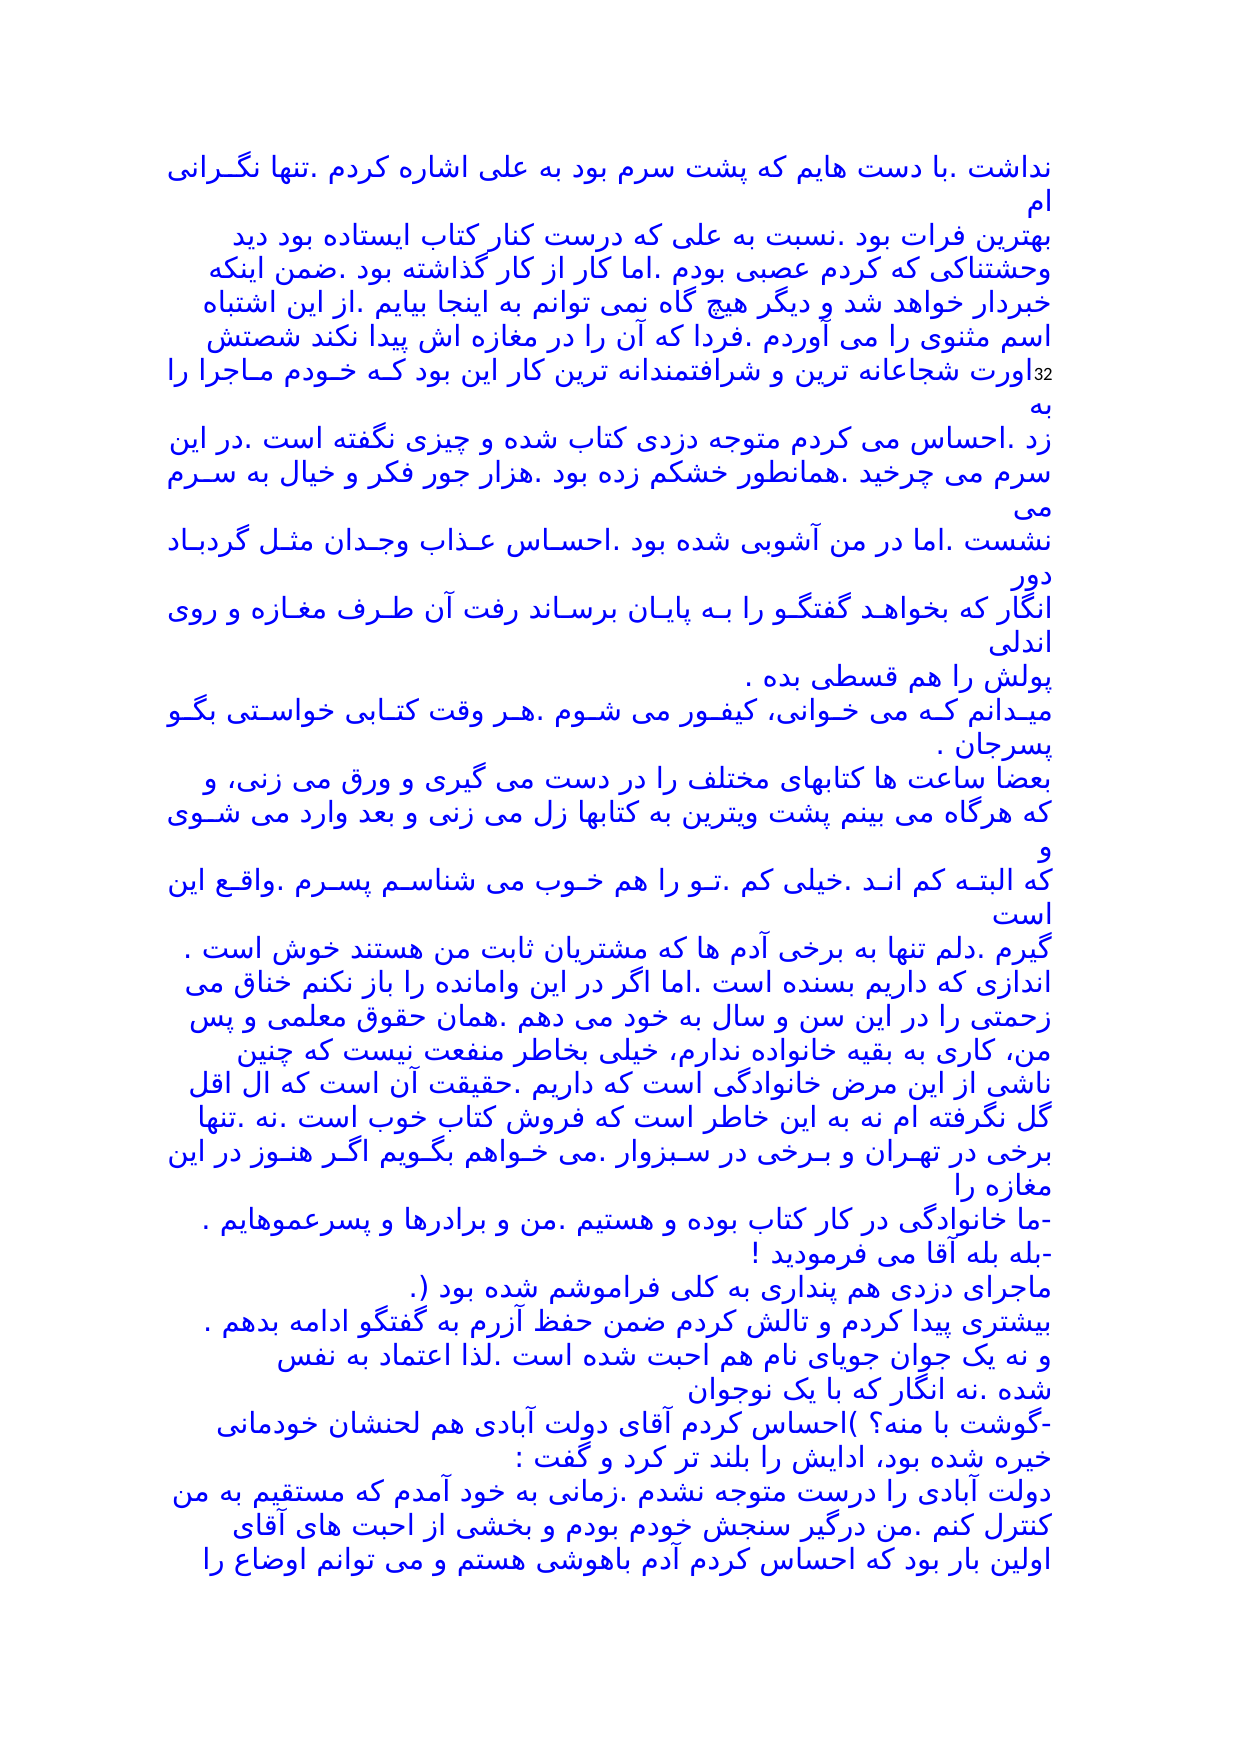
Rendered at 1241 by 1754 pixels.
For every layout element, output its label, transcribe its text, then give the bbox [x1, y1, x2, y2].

text نداشت .با دست هایم که پشت سرم بود به علی اشاره کردم .تنها نگرانی ام [167, 150, 1053, 218]
text اولین بار بود که احساس کردم آدم باهوشی هستم و می توانم اوضاع را [167, 1542, 1053, 1576]
text ناشی از این مرض خانوادگی است که داریم .حقیقت آن است که ال اقل [167, 1067, 1053, 1101]
text بعضا ساعت ها کتابهای مختلف را در دست می گیری و ورق می زنی، و [167, 761, 1053, 795]
text میدانم که می خوانی، کیفور می شوم .هر وقت کتابی خواستی بگو پسرجان . [167, 693, 1053, 761]
text -گوشت با منه؟ )احساس کردم آقای دولت آبادی هم لحنشان خودمانی [167, 1406, 1053, 1440]
text بهترین فرات بود .نسبت به علی که درست کنار کتاب ایستاده بود دید [167, 218, 1053, 252]
text نشست .اما در من آشوبی شده بود .احساس عذاب وجدان مثل گردباد دور [167, 523, 1053, 591]
text زحمتی را در این سن و سال به خود می دهم .همان حقوق معلمی و پس [167, 999, 1053, 1033]
text من، کاری به بقیه خانواده ندارم، خیلی بخاطر منفعت نیست که چنین [167, 1033, 1053, 1067]
text گل نگرفته ام نه به این خاطر است که فروش کتاب خوب است .نه .تنها [167, 1101, 1053, 1135]
text و نه یک جوان جویای نام هم احبت شده است .لذا اعتماد به نفس [167, 1338, 1053, 1372]
text گیرم .دلم تنها به برخی آدم ها که مشتریان ثابت من هستند خوش است . [167, 931, 1053, 965]
text پولش را هم قسطی بده . [167, 659, 1053, 693]
text زد .احساس می کردم متوجه دزدی کتاب شده و چیزی نگفته است .در این [167, 422, 1053, 456]
text -بله بله آقا می فرمودید ! [167, 1237, 1053, 1271]
text برخی در تهران و برخی در سبزوار .می خواهم بگویم اگر هنوز در این مغازه را [167, 1135, 1053, 1203]
text شده .نه انگار که با یک نوجوان [167, 1372, 1053, 1406]
text که هرگاه می بینم پشت ویترین به کتابها زل می زنی و بعد وارد می شوی و [167, 795, 1053, 863]
text -ما خانوادگی در کار کتاب بوده و هستیم .من و برادرها و پسرعموهایم . [167, 1203, 1053, 1237]
text 32اورت شجاعانه ترین و شرافتمندانه ترین کار این بود که خودم ماجرا را به [167, 354, 1053, 422]
text انگار که بخواهد گفتگو را به پایان برساند رفت آن طرف مغازه و روی اندلی [167, 591, 1053, 659]
text بیشتری پیدا کردم و تالش کردم ضمن حفظ آزرم به گفتگو ادامه بدهم . [167, 1304, 1053, 1338]
text وحشتناکی که کردم عصبی بودم .اما کار از کار گذاشته بود .ضمن اینکه [167, 252, 1053, 286]
text اندازی که داریم بسنده است .اما اگر در این وامانده را باز نکنم خناق می [167, 965, 1053, 999]
text که البته کم اند .خیلی کم .تو را هم خوب می شناسم پسرم .واقع این است [167, 863, 1053, 931]
text دولت آبادی را درست متوجه نشدم .زمانی به خود آمدم که مستقیم به من [167, 1474, 1053, 1508]
text ماجرای دزدی هم پنداری به کلی فراموشم شده بود (. [167, 1271, 1053, 1304]
text خیره شده بود، ادایش را بلند تر کرد و گفت : [167, 1440, 1053, 1474]
text اسم مثنوی را می آوردم .فردا که آن را در مغازه اش پیدا نکند شصتش [167, 320, 1053, 354]
text کنترل کنم .من درگیر سنجش خودم بودم و بخشی از احبت های آقای [167, 1508, 1053, 1542]
text سرم می چرخید .همانطور خشکم زده بود .هزار جور فکر و خیال به سرم می [167, 456, 1053, 523]
text خبردار خواهد شد و دیگر هیچ گاه نمی توانم به اینجا بیایم .از این اشتباه [167, 286, 1053, 320]
